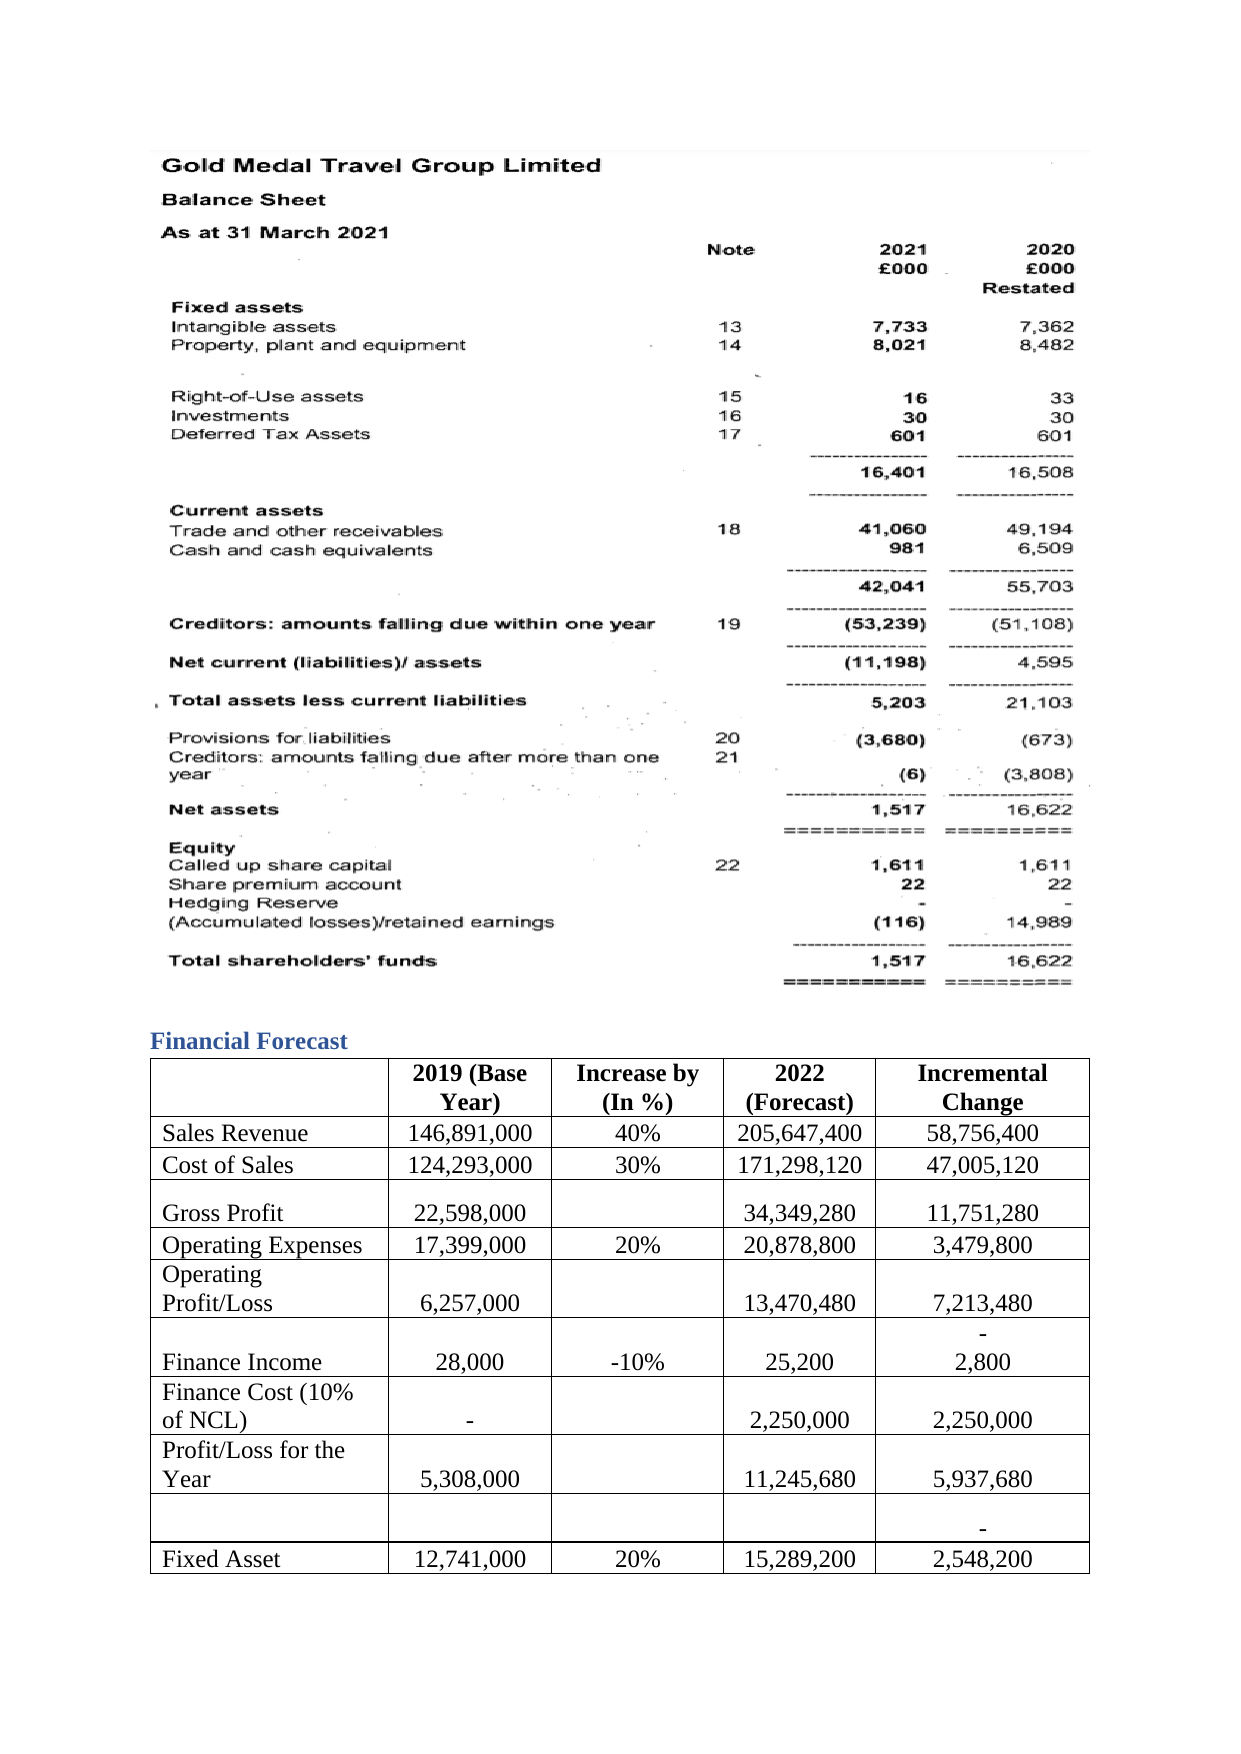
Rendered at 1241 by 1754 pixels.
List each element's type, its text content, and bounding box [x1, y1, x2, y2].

table_cell 11,751,280 [876, 1180, 1089, 1227]
table_cell [724, 1494, 875, 1541]
table_cell Finance Cost (10% of NCL) [151, 1377, 388, 1434]
table_cell Operating Expenses [151, 1228, 388, 1258]
table_cell 171,298,120 [724, 1148, 875, 1178]
table_header Increase by (In %) [552, 1059, 723, 1116]
table_cell Operating Profit/Loss [151, 1260, 388, 1317]
table_cell 2,250,000 [724, 1377, 875, 1434]
table_cell 28,000 [389, 1318, 551, 1376]
table_cell [151, 1494, 388, 1541]
table_header 2022 (Forecast) [724, 1059, 875, 1116]
table_cell 47,005,120 [876, 1148, 1089, 1178]
table_cell 34,349,280 [724, 1180, 875, 1227]
table_cell Profit/Loss for the Year [151, 1435, 388, 1493]
table_header Incremental Change [876, 1059, 1089, 1116]
table_header 2019 (Base Year) [389, 1059, 551, 1116]
table_header [151, 1059, 388, 1116]
table_cell 13,470,480 [724, 1260, 875, 1317]
table_cell 20% [552, 1543, 723, 1573]
table_cell 5,308,000 [389, 1435, 551, 1493]
table_cell [552, 1435, 723, 1493]
table_cell - [876, 1494, 1089, 1541]
table_cell 15,289,200 [724, 1543, 875, 1573]
table_cell Fixed Asset [151, 1543, 388, 1573]
table_cell [552, 1494, 723, 1541]
table_cell 5,937,680 [876, 1435, 1089, 1493]
table_cell 12,741,000 [389, 1543, 551, 1573]
table_cell 146,891,000 [389, 1117, 551, 1147]
table_cell 205,647,400 [724, 1117, 875, 1147]
table_cell 22,598,000 [389, 1180, 551, 1227]
table_cell 17,399,000 [389, 1228, 551, 1258]
table_cell 2,250,000 [876, 1377, 1089, 1434]
table_cell 6,257,000 [389, 1260, 551, 1317]
table_cell 2,548,200 [876, 1543, 1089, 1573]
table_cell 30% [552, 1148, 723, 1178]
table_cell 20% [552, 1228, 723, 1258]
table_cell - [389, 1377, 551, 1434]
table_cell [389, 1494, 551, 1541]
table_cell 58,756,400 [876, 1117, 1089, 1147]
table_cell [552, 1180, 723, 1227]
table_cell 124,293,000 [389, 1148, 551, 1178]
table_cell -10% [552, 1318, 723, 1376]
table_cell Gross Profit [151, 1180, 388, 1227]
table_cell 3,479,800 [876, 1228, 1089, 1258]
table_cell Sales Revenue [151, 1117, 388, 1147]
subtitle Financial Forecast [150, 1026, 1090, 1055]
table_cell - 2,800 [876, 1318, 1089, 1376]
table_cell 7,213,480 [876, 1260, 1089, 1317]
table_cell 11,245,680 [724, 1435, 875, 1493]
picture [150, 150, 1091, 992]
table_cell [552, 1377, 723, 1434]
table_cell Cost of Sales [151, 1148, 388, 1178]
table_cell [552, 1260, 723, 1317]
table_cell 40% [552, 1117, 723, 1147]
table_cell 25,200 [724, 1318, 875, 1376]
table_cell Finance Income [151, 1318, 388, 1376]
table_cell 20,878,800 [724, 1228, 875, 1258]
